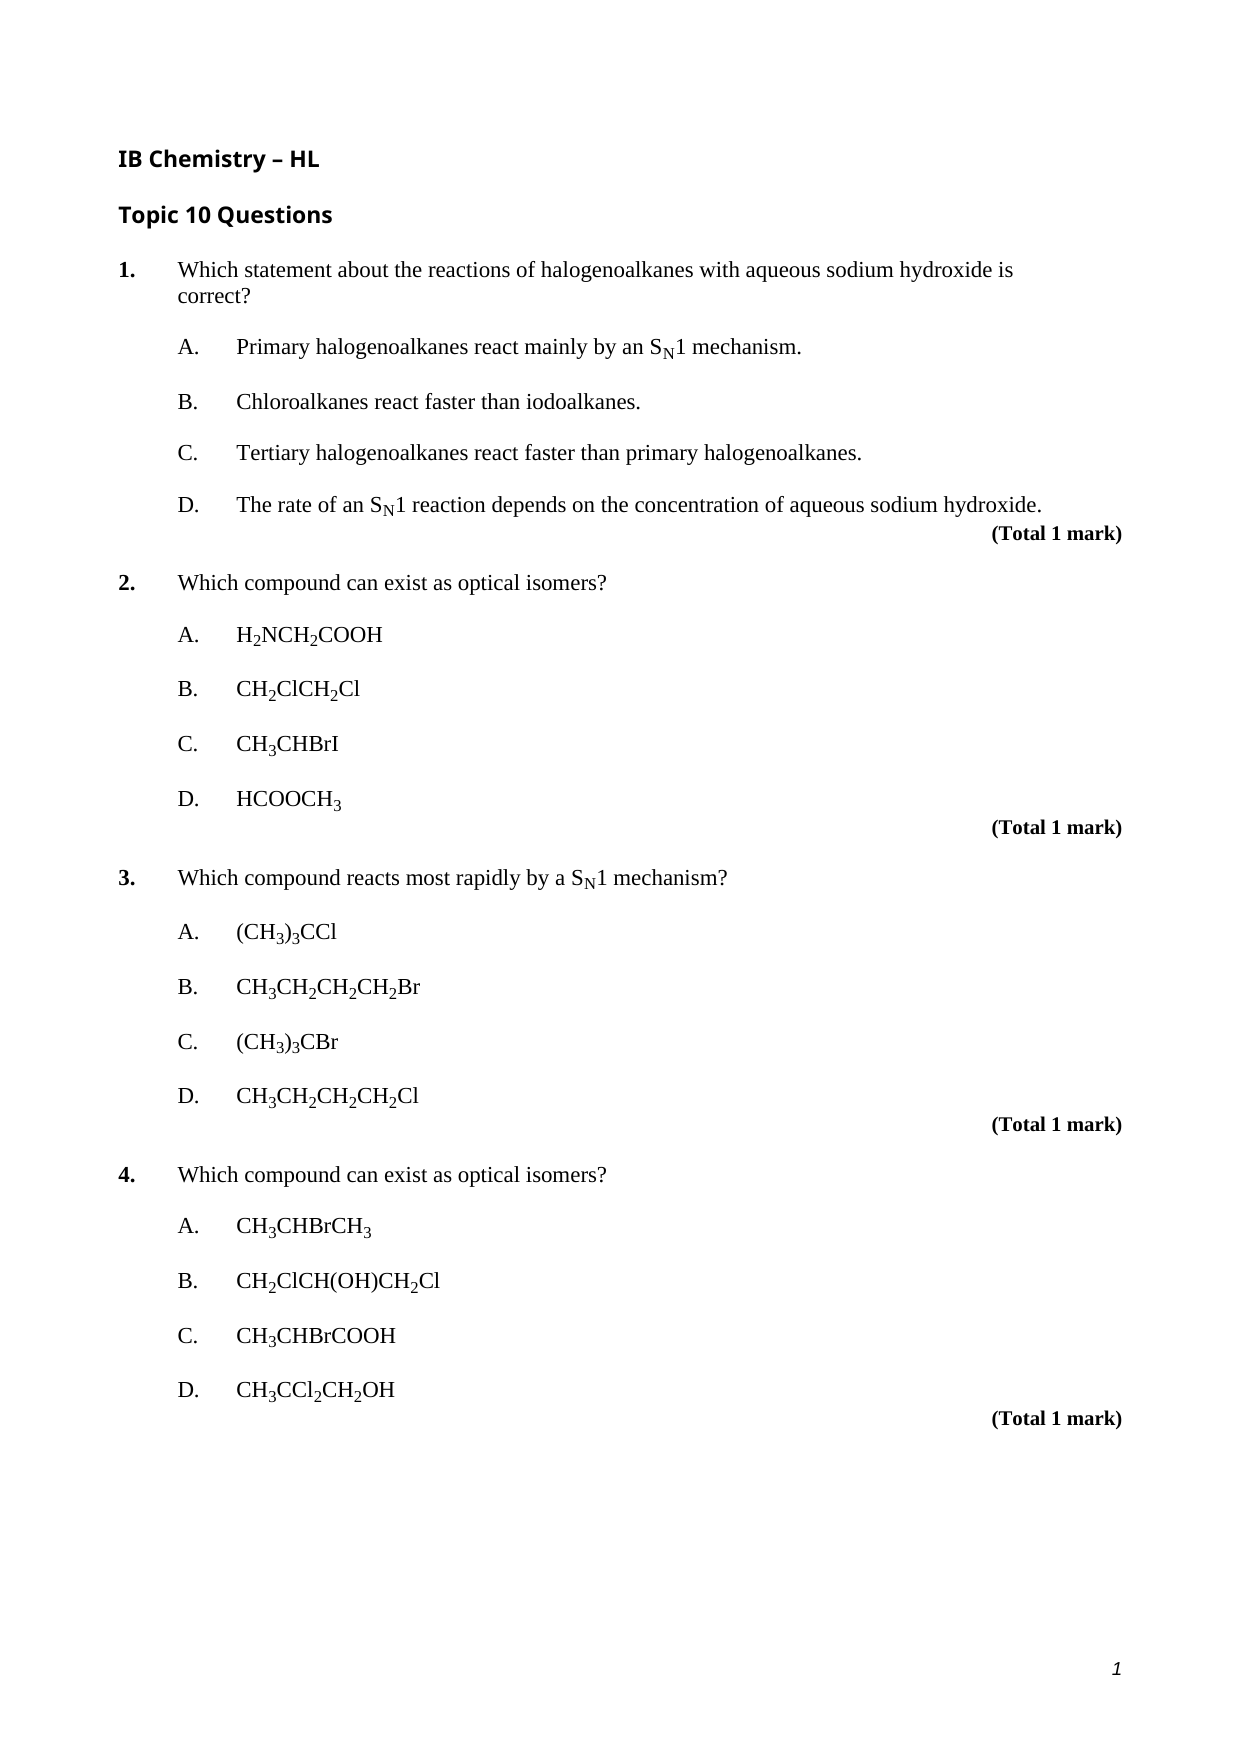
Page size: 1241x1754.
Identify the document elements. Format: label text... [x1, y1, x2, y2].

text (Total 1 mark) [118, 814, 1122, 839]
text D. HCOOCH3 [177, 785, 1063, 814]
text (Total 1 mark) [118, 520, 1122, 544]
text C. CH3CHBrI [177, 730, 1063, 760]
text A. Primary halogenoalkanes react mainly by an SN1 mechanism. [177, 333, 1063, 363]
text 1. Which statement about the reactions of halogenoalkanes with aqueous sodium hydroxide is correct? [118, 256, 1063, 308]
text D. CH3CCl2CH2OH [177, 1377, 1063, 1406]
text C. (CH3)3CBr [177, 1028, 1063, 1057]
text A. CH3CHBrCH3 [177, 1212, 1063, 1242]
text D. CH3CH2CH2CH2Cl [177, 1082, 1063, 1112]
text B. CH3CH2CH2CH2Br [177, 973, 1063, 1003]
text B. CH2ClCH2Cl [177, 676, 1063, 705]
text C. Tertiary halogenoalkanes react faster than primary halogenoalkanes. [177, 439, 1063, 466]
text A. H2NCH2COOH [177, 621, 1063, 651]
text B. Chloroalkanes react faster than iodoalkanes. [177, 388, 1063, 414]
text (Total 1 mark) [118, 1406, 1122, 1430]
text D. The rate of an SN1 reaction depends on the concentration of aqueous sodium hydroxide. [177, 491, 1063, 520]
text (Total 1 mark) [118, 1112, 1122, 1136]
text 2. Which compound can exist as optical isomers? [118, 569, 1063, 596]
text Topic 10 Questions [118, 199, 1063, 231]
text 3. Which compound reacts most rapidly by a SN1 mechanism? [118, 864, 1063, 893]
text B. CH2ClCH(OH)CH2Cl [177, 1267, 1063, 1297]
text 4. Which compound can exist as optical isomers? [118, 1161, 1063, 1187]
text IB Chemistry – HL [118, 143, 1063, 174]
text A. (CH3)3CCl [177, 918, 1063, 948]
text C. CH3CHBrCOOH [177, 1322, 1063, 1352]
